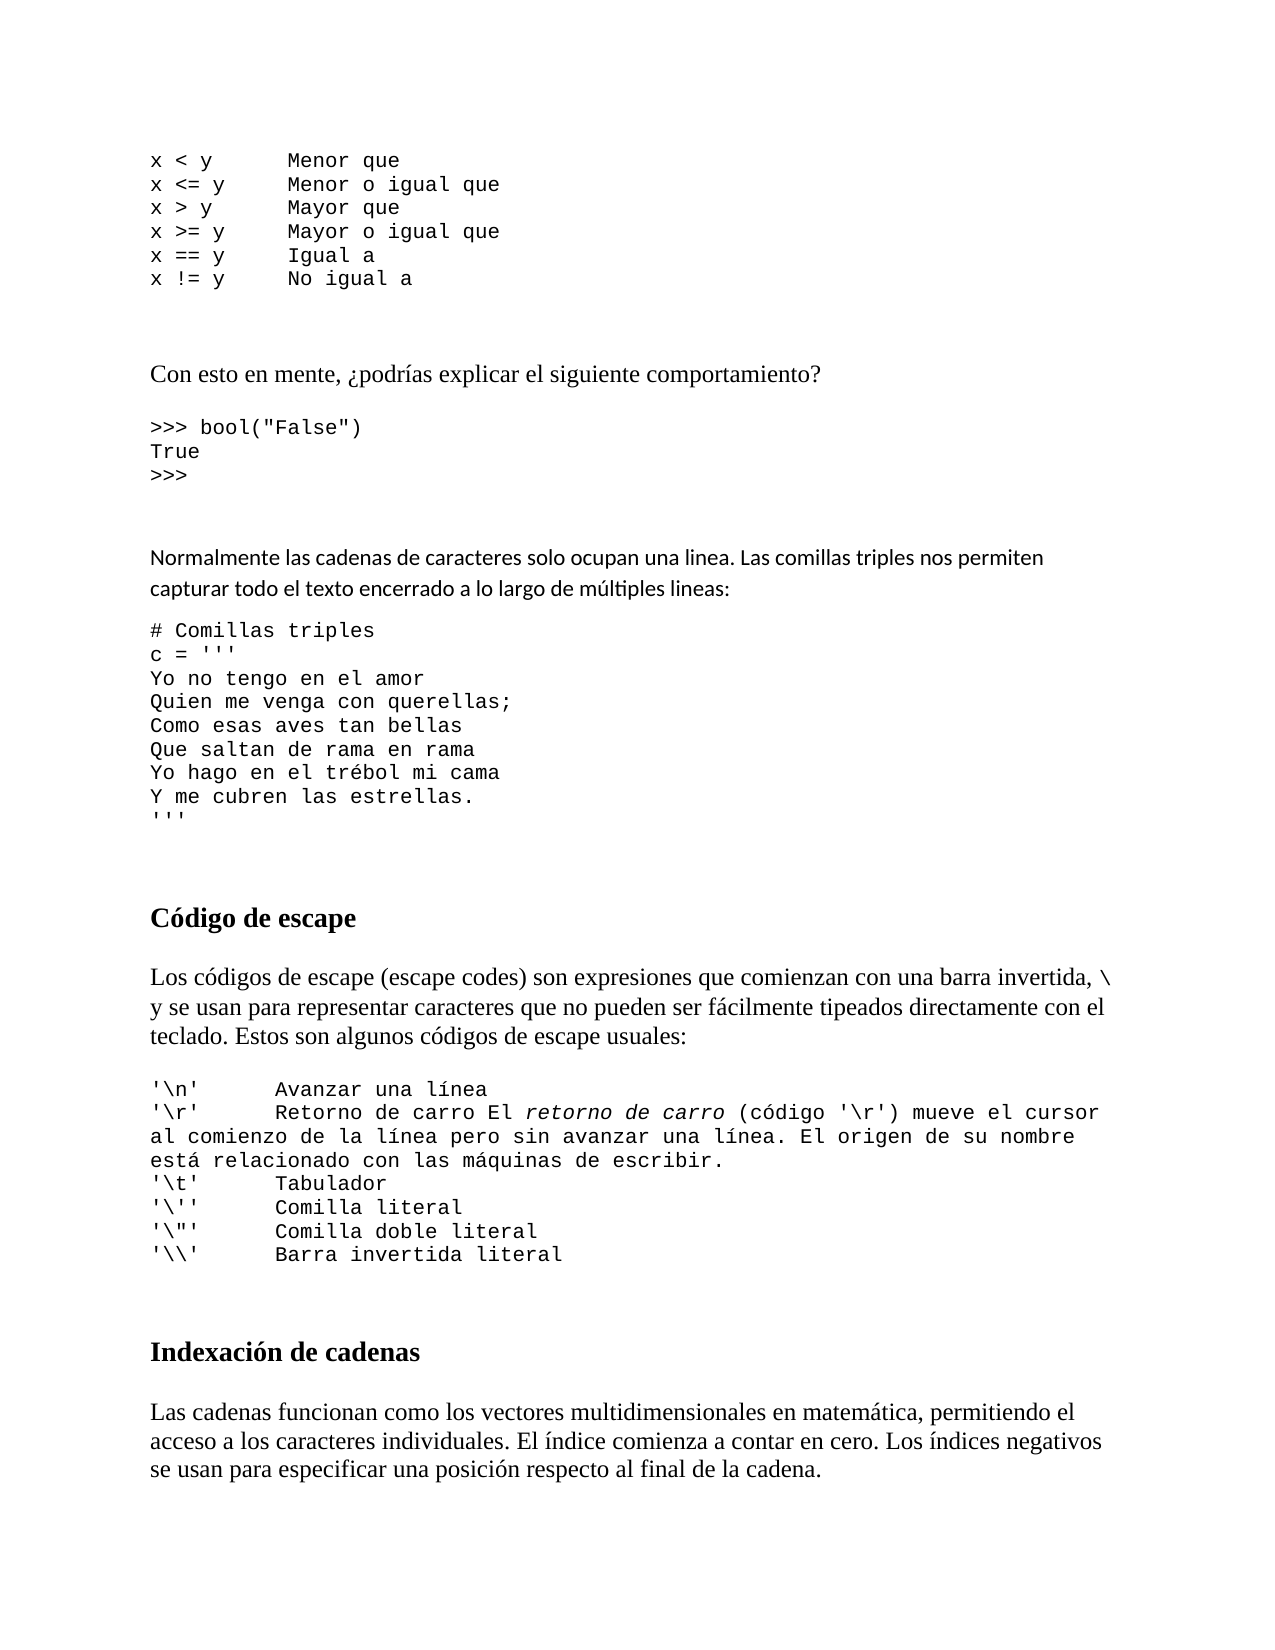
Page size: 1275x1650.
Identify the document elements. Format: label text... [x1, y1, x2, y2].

text x != y No igual a [150, 268, 1125, 292]
text >>> bool("False") [150, 417, 1125, 441]
text c = ''' [150, 644, 1125, 668]
text Con esto en mente, ¿podrías explicar el siguiente comportamiento? [150, 359, 1125, 388]
text x == y Igual a [150, 244, 1125, 268]
text '\'' Comilla literal [150, 1197, 1125, 1221]
text # Comillas triples [150, 621, 1125, 644]
text Que saltan de rama en rama [150, 739, 1125, 762]
text True [150, 441, 1125, 465]
text Como esas aves tan bellas [150, 715, 1125, 739]
text x < y Menor que [150, 150, 1125, 174]
text Normalmente las cadenas de caracteres solo ocupan una linea. Las comillas triples nos permiten capturar todo el texto encerrado a lo largo de múltiples lineas: [150, 543, 1125, 602]
text '\"' Comilla doble literal [150, 1221, 1125, 1244]
subtitle Indexación de cadenas [150, 1336, 1125, 1368]
text Los códigos de escape (escape codes) son expresiones que comienzan con una barra invertida, \ y se usan para representar caracteres que no pueden ser fácilmente tipeados directamente con el teclado. Estos son algunos códigos de escape usuales: [150, 962, 1125, 1049]
text x <= y Menor o igual que [150, 174, 1125, 197]
text '\\' Barra invertida literal [150, 1244, 1125, 1268]
text Las cadenas funcionan como los vectores multidimensionales en matemática, permitiendo el acceso a los caracteres individuales. El índice comienza a contar en cero. Los índices negativos se usan para especificar una posición respecto al final de la cadena. [150, 1397, 1125, 1483]
text '\n' Avanzar una línea [150, 1079, 1125, 1102]
text Yo hago en el trébol mi cama [150, 762, 1125, 786]
text ''' [150, 810, 1125, 833]
text Quien me venga con querellas; [150, 691, 1125, 715]
text '\r' Retorno de carro El retorno de carro (código '\r') mueve el cursor al comienzo de la línea pero sin avanzar una línea. El origen de su nombre está relacionado con las máquinas de escribir. [150, 1102, 1125, 1173]
text Código de escape [150, 901, 1125, 933]
text Y me cubren las estrellas. [150, 786, 1125, 810]
text '\t' Tabulador [150, 1173, 1125, 1197]
text Yo no tengo en el amor [150, 668, 1125, 691]
text x > y Mayor que [150, 197, 1125, 221]
text x >= y Mayor o igual que [150, 221, 1125, 244]
text >>> [150, 465, 1125, 488]
